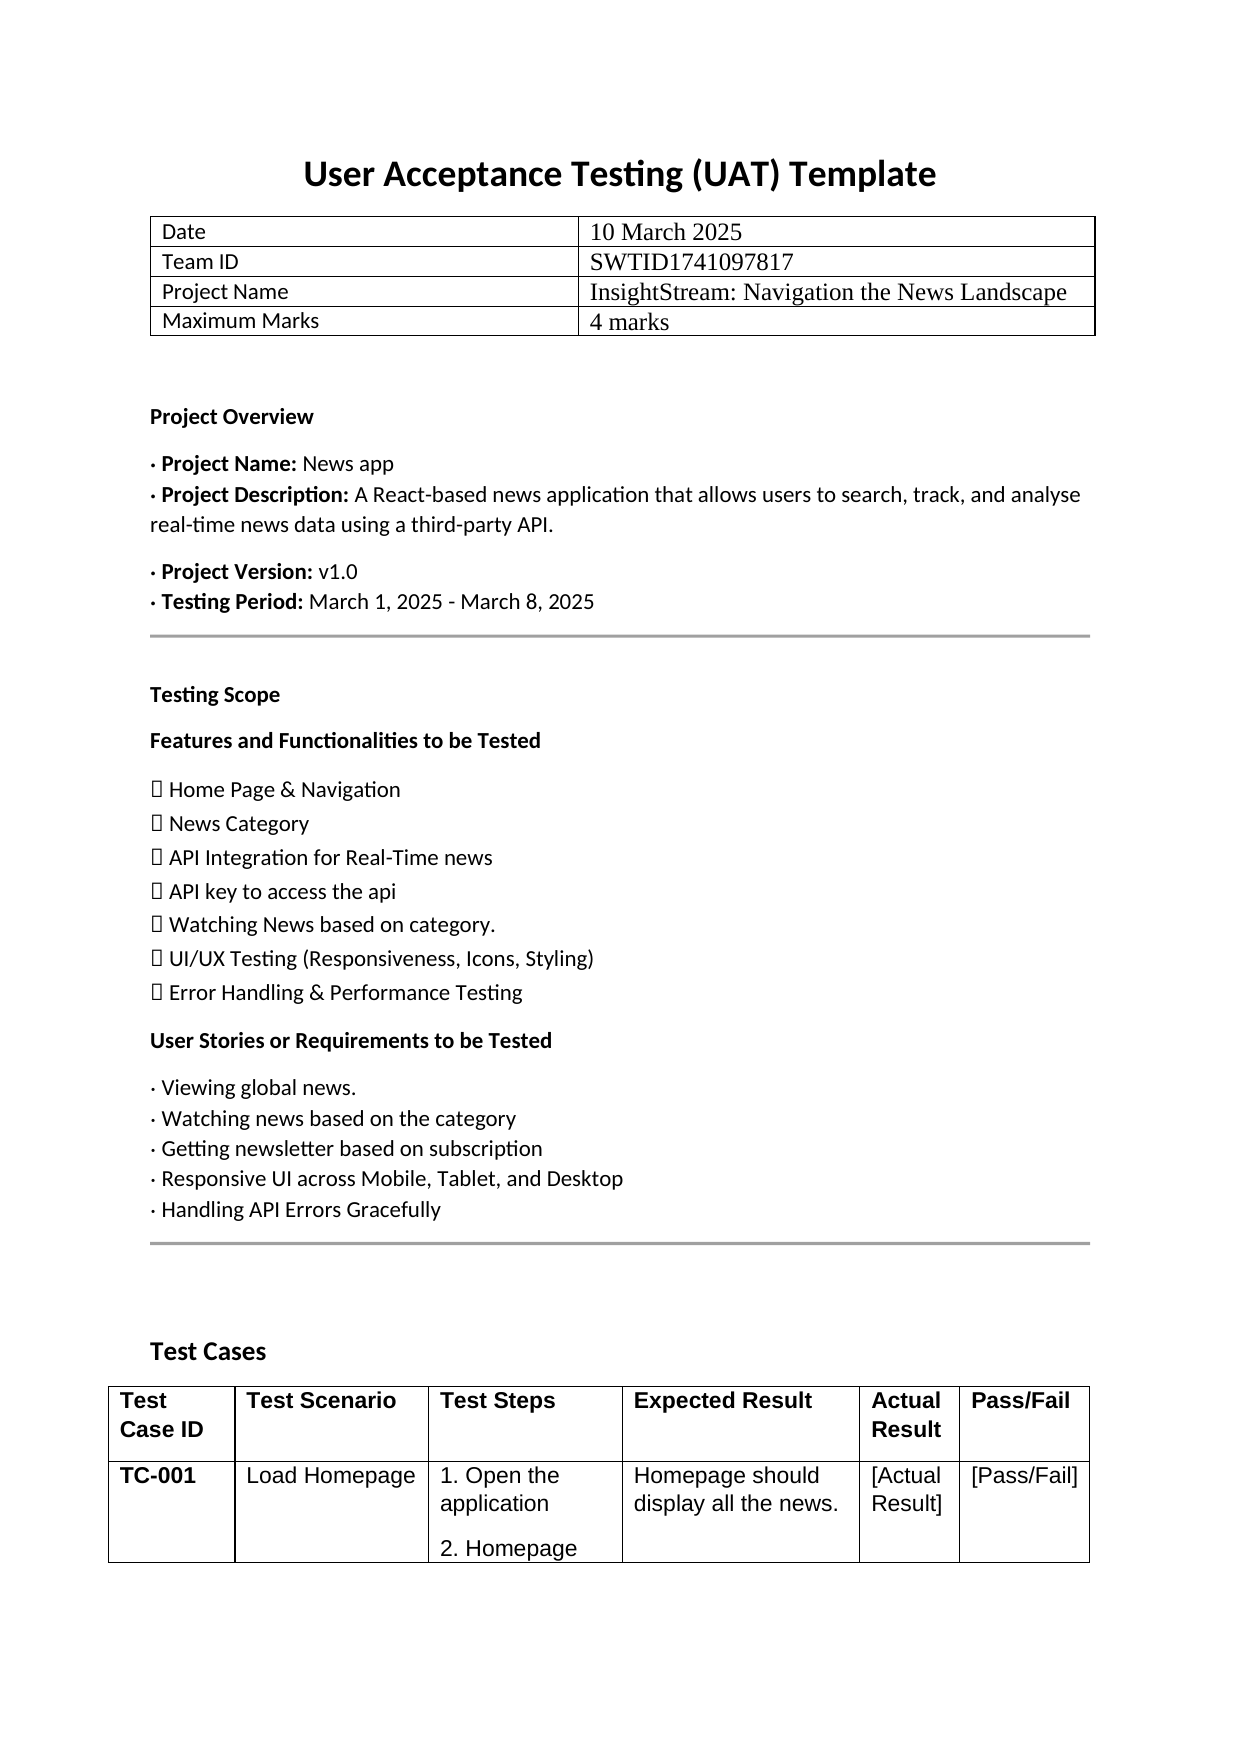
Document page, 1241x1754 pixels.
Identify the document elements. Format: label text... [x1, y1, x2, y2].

table_header Test Scenario [236, 1387, 428, 1461]
table_header Test Steps [429, 1387, 622, 1461]
text Test Cases [150, 1334, 1090, 1367]
table_header Actual Result [860, 1387, 959, 1461]
table_cell [Actual Result] [860, 1462, 959, 1562]
table_cell 4 marks [579, 307, 1094, 335]
table_header Test Case ID [109, 1387, 234, 1461]
table_cell Team ID [151, 247, 578, 276]
table_cell SWTID1741097817 [579, 247, 1094, 276]
table_cell Maximum Marks [151, 307, 578, 335]
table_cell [429, 1462, 622, 1562]
table_cell [Pass/Fail] [960, 1462, 1089, 1562]
table_header Pass/Fail [960, 1387, 1089, 1461]
table_cell Project Name [151, 277, 578, 306]
text 📌 Project Name: News app 📌 Project Description: A React-based news application that allows users to search, track, and analyse real-time news data using a third-party API. [150, 449, 1090, 538]
text User Acceptance Testing (UAT) Template [150, 150, 1090, 196]
table_header Expected Result [623, 1387, 859, 1461]
text Features and Functionalities to be Tested [150, 727, 1090, 754]
text 📌 Viewing global news. 📌 Watching news based on the category 📌 Getting newsletter based on subscription 📌 Responsive UI across Mobile, Tablet, and Desktop 📌 Handling API Errors Gracefully [150, 1073, 1090, 1223]
text User Stories or Requirements to be Tested [150, 1026, 1090, 1054]
text Project Overview [150, 402, 1090, 431]
text ✅ Home Page & Navigation ✅ News Category ✅ API Integration for Real-Time news ✅ API key to access the api ✅ Watching News based on category. ✅ UI/UX Testing (Responsiveness, Icons, Styling) ✅ Error Handling & Performance Testing [150, 773, 1090, 1007]
text Testing Scope [150, 680, 1090, 708]
table_cell InsightStream: Navigation the News Landscape [579, 277, 1094, 306]
table_header 10 March 2025 [579, 217, 1094, 246]
table_cell Load Homepage [236, 1462, 428, 1562]
table_cell TC-001 [109, 1462, 234, 1562]
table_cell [623, 1462, 859, 1562]
text 📌 Project Version: v1.0 📌 Testing Period: March 1, 2025 - March 8, 2025 [150, 557, 1090, 616]
table_header Date [151, 217, 578, 246]
